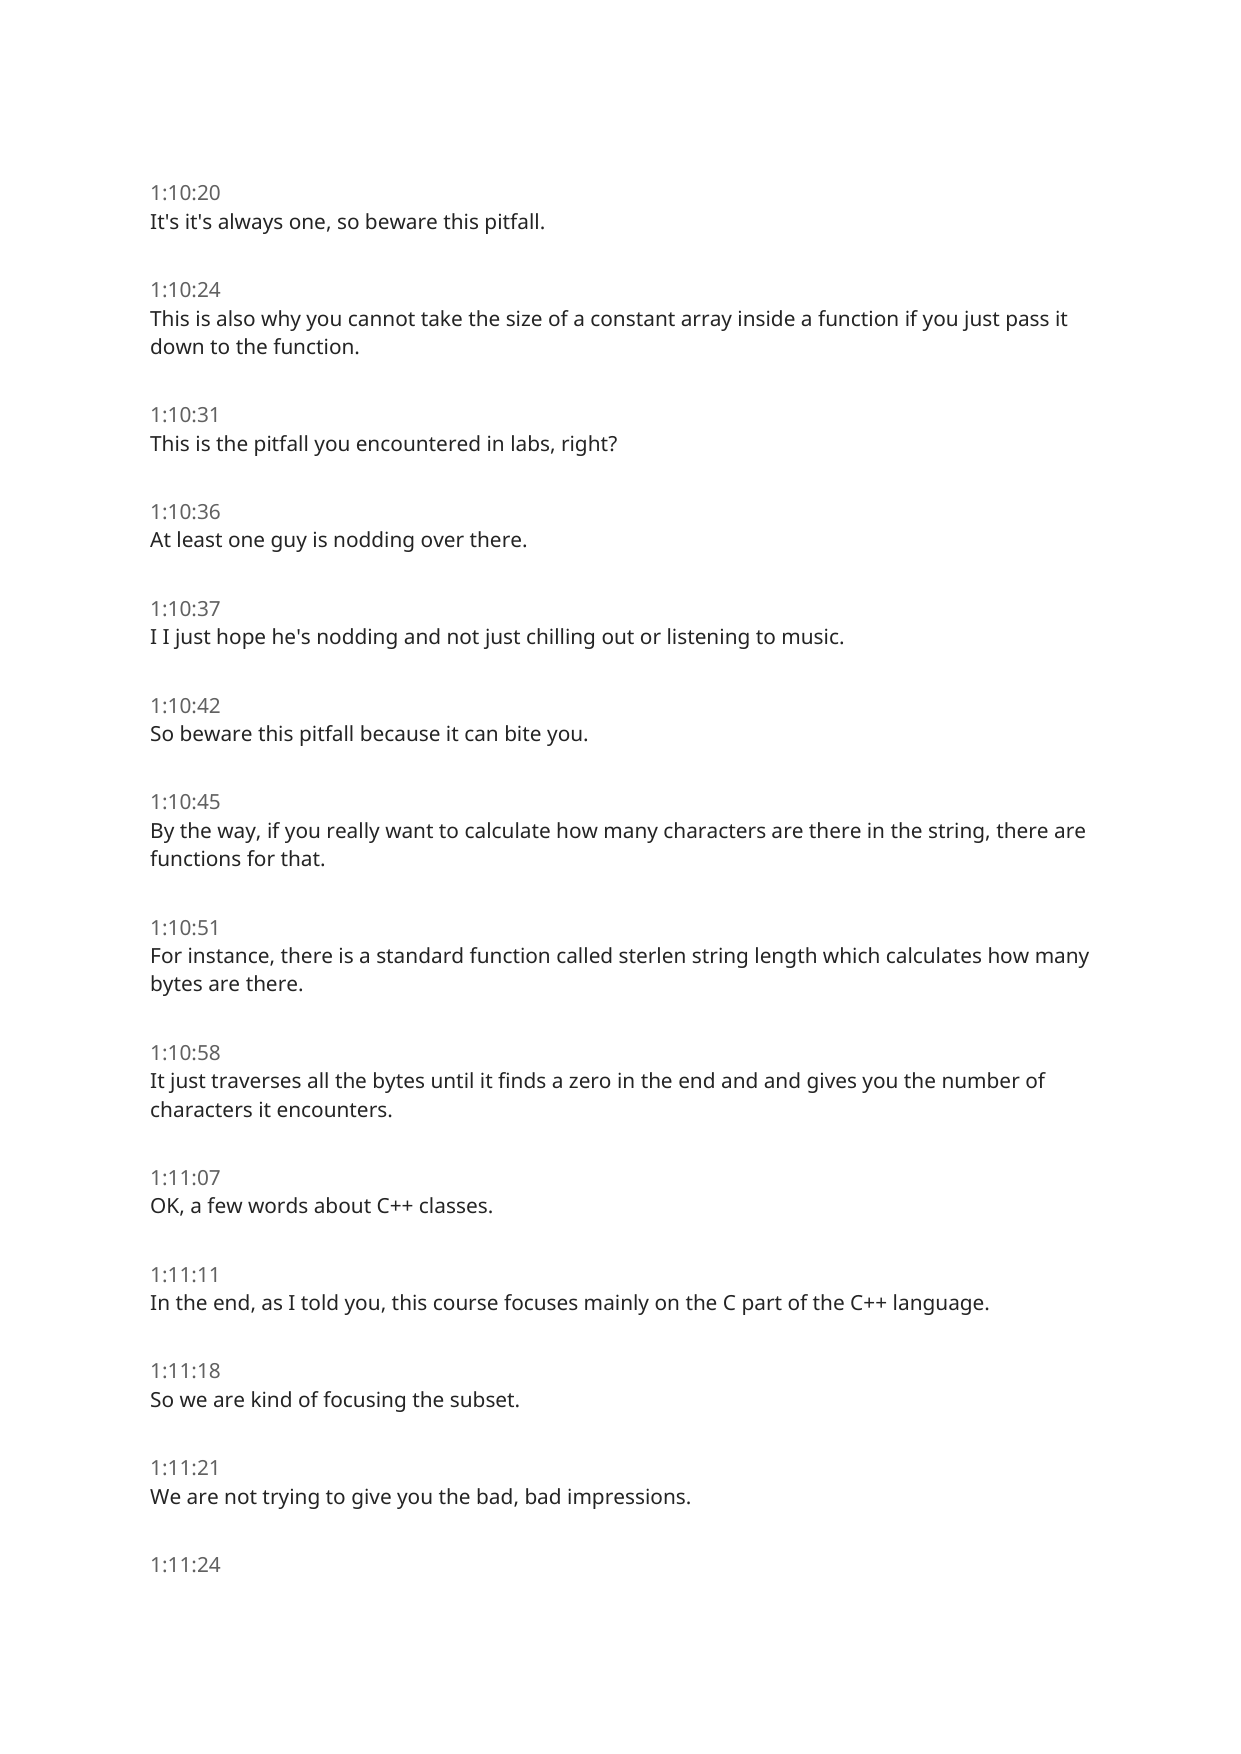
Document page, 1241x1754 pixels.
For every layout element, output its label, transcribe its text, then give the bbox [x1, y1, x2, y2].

text 1:11:07 OK, a few words about C++ classes. [150, 1135, 1090, 1220]
text 1:11:18 So we are kind of focusing the subset. [150, 1328, 1090, 1413]
text 1:10:20 It's it's always one, so beware this pitfall. [150, 150, 1090, 235]
text 1:11:11 In the end, as I told you, this course focuses mainly on the C part of the C++ language. [150, 1231, 1090, 1317]
text 1:10:31 This is the pitfall you encountered in labs, right? [150, 372, 1090, 457]
text 1:10:24 This is also why you cannot take the size of a constant array inside a function if you just pass it down to the function. [150, 247, 1090, 361]
text 1:10:37 I I just hope he's nodding and not just chilling out or listening to music. [150, 566, 1090, 651]
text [150, 1522, 1090, 1579]
text 1:10:58 It just traverses all the bytes until it finds a zero in the end and and gives you the number of characters it encounters. [150, 1009, 1090, 1123]
text 1:10:36 At least one guy is nodding over there. [150, 469, 1090, 554]
text 1:10:51 For instance, there is a standard function called sterlen string length which calculates how many bytes are there. [150, 884, 1090, 998]
text 1:10:45 By the way, if you really want to calculate how many characters are there in the string, there are functions for that. [150, 759, 1090, 873]
text 1:10:42 So beware this pitfall because it can bite you. [150, 662, 1090, 748]
text 1:11:21 We are not trying to give you the bad, bad impressions. [150, 1425, 1090, 1510]
